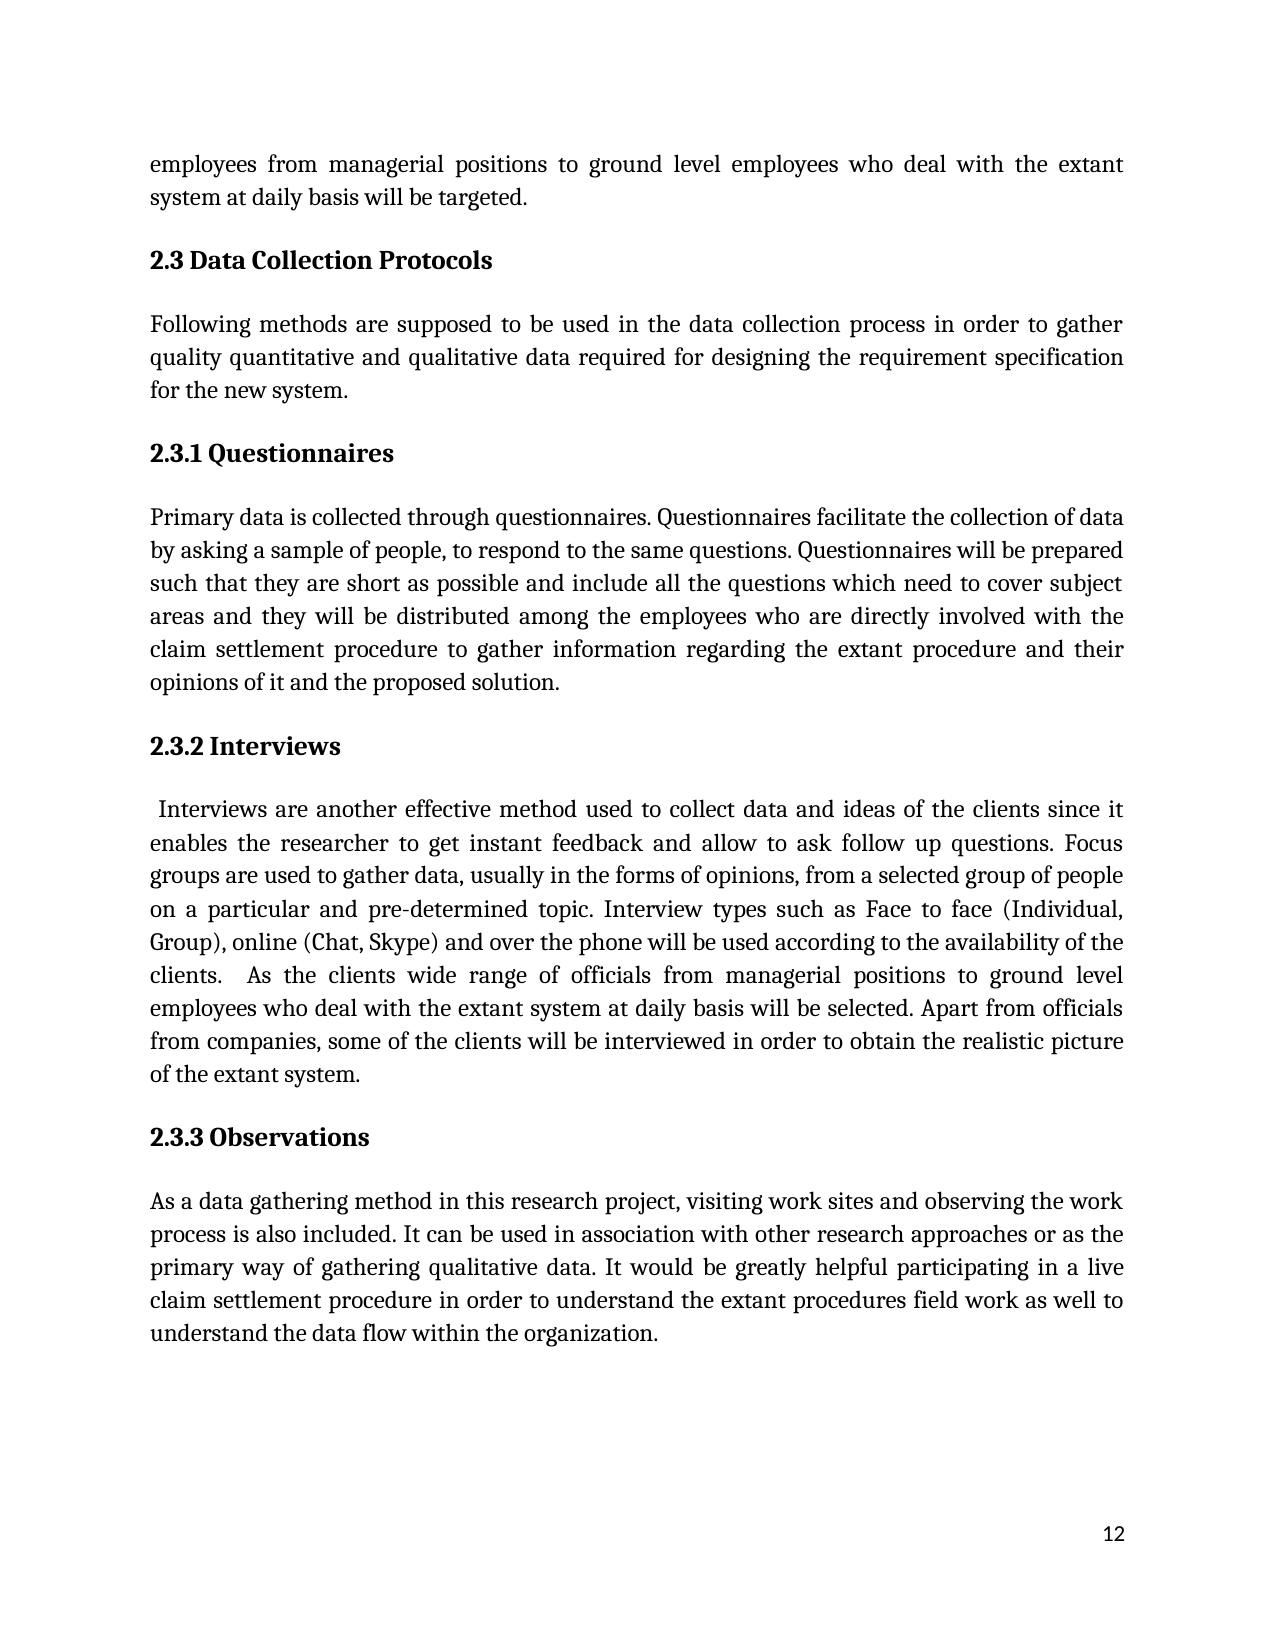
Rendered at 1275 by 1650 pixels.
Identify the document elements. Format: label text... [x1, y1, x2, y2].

subtitle 2.3.3 Observations [150, 1122, 1125, 1153]
text Primary data is collected through questionnaires. Questionnaires facilitate the collection of data by asking a sample of people, to respond to the same questions. Questionnaires will be prepared such that they are short as possible and include all the questions which need to cover subject areas and they will be distributed among the employees who are directly involved with the claim settlement procedure to gather information regarding the extant procedure and their opinions of it and the proposed solution. [150, 503, 1125, 697]
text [150, 150, 1125, 212]
subtitle 2.3 Data Collection Protocols [150, 245, 1125, 276]
text Following methods are supposed to be used in the data collection process in order to gather quality quantitative and qualitative data required for designing the requirement specification for the new system. [150, 310, 1125, 405]
subtitle 2.3.2 Interviews [150, 731, 1125, 762]
text Interviews are another effective method used to collect data and ideas of the clients since it enables the researcher to get instant feedback and allow to ask follow up questions. Focus groups are used to gather data, usually in the forms of opinions, from a selected group of people on a particular and pre-determined topic. Interview types such as Face to face (Individual, Group), online (Chat, Skype) and over the phone will be used according to the availability of the clients. As the clients wide range of officials from managerial positions to ground level employees who deal with the extant system at daily basis will be selected. Apart from officials from companies, some of the clients will be interviewed in order to obtain the realistic picture of the extant system. [150, 795, 1125, 1088]
text As a data gathering method in this research project, visiting work sites and observing the work process is also included. It can be used in association with other research approaches or as the primary way of gathering qualitative data. It would be greatly helpful participating in a live claim settlement procedure in order to understand the extant procedures field work as well to understand the data flow within the organization. [150, 1187, 1125, 1347]
subtitle 2.3.1 Questionnaires [150, 438, 1125, 469]
